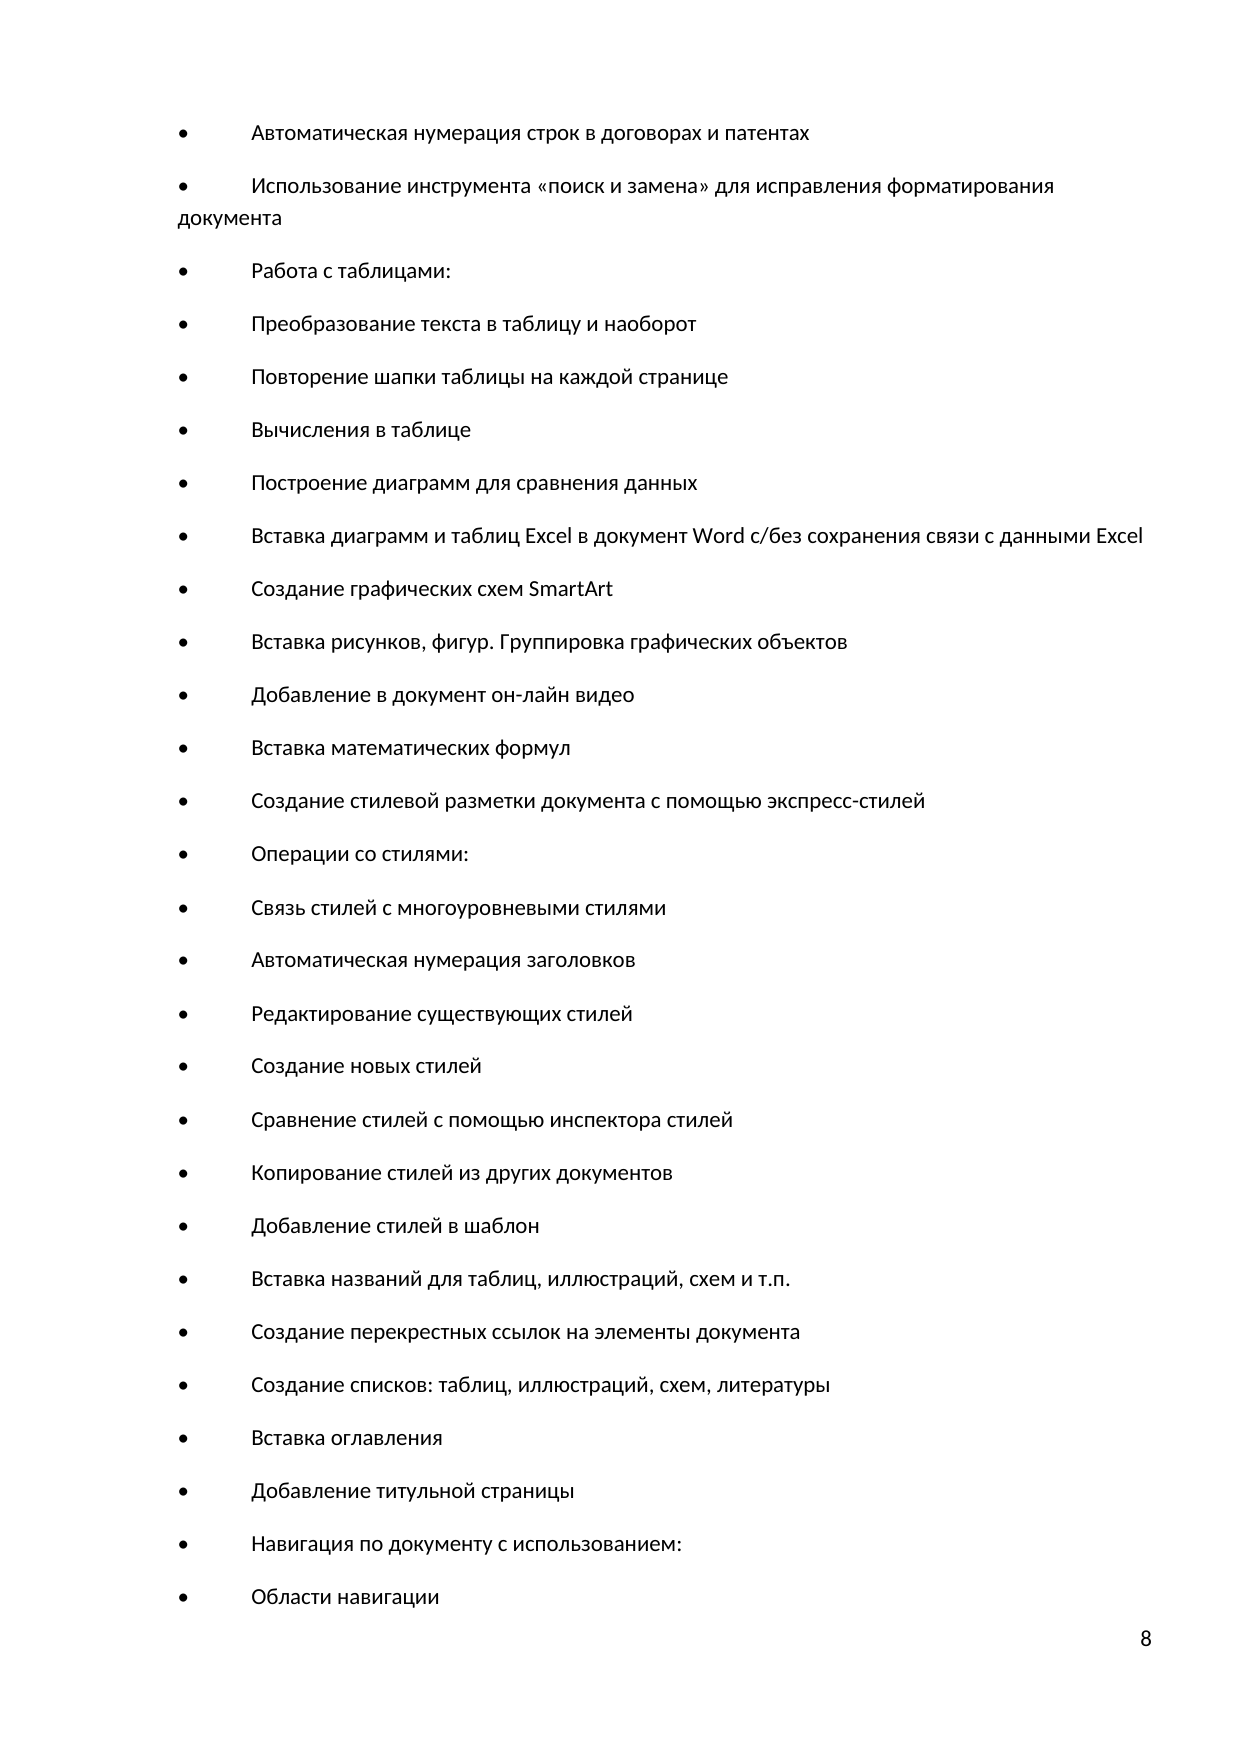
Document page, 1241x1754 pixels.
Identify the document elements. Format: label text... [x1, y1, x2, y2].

text • Создание новых стилей [177, 1052, 1152, 1080]
text • Копирование стилей из других документов [177, 1158, 1152, 1186]
text • Построение диаграмм для сравнения данных [177, 468, 1152, 496]
text • Создание списков: таблиц, иллюстраций, схем, литературы [177, 1370, 1152, 1398]
text • Вставка оглавления [177, 1423, 1152, 1451]
text • Связь стилей с многоуровневыми стилями [177, 893, 1152, 921]
text • Области навигации [177, 1582, 1152, 1610]
text • Добавление стилей в шаблон [177, 1211, 1152, 1239]
text • Преобразование текста в таблицу и наоборот [177, 309, 1152, 337]
text • Вставка названий для таблиц, иллюстраций, схем и т.п. [177, 1264, 1152, 1292]
text • Автоматическая нумерация заголовков [177, 946, 1152, 974]
text • Создание графических схем SmartArt [177, 574, 1152, 602]
text • Создание стилевой разметки документа с помощью экспресс-стилей [177, 787, 1152, 814]
text • Вычисления в таблице [177, 415, 1152, 443]
text • Сравнение стилей с помощью инспектора стилей [177, 1105, 1152, 1133]
text • Навигация по документу с использованием: [177, 1529, 1152, 1557]
text • Создание перекрестных ссылок на элементы документа [177, 1317, 1152, 1345]
text • Редактирование существующих стилей [177, 999, 1152, 1027]
text • Добавление титульной страницы [177, 1476, 1152, 1504]
text • Вставка математических формул [177, 733, 1152, 762]
text • Повторение шапки таблицы на каждой странице [177, 362, 1152, 390]
text • Автоматическая нумерация строк в договорах и патентах [177, 118, 1152, 146]
text • Работа с таблицами: [177, 256, 1152, 284]
text • Вставка рисунков, фигур. Группировка графических объектов [177, 627, 1152, 656]
text • Операции со стилями: [177, 839, 1152, 868]
text • Использование инструмента «поиск и замена» для исправления форматирования документа [177, 171, 1152, 231]
text • Вставка диаграмм и таблиц Excel в документ Word с/без сохранения связи с данными Excel [177, 521, 1152, 549]
text • Добавление в документ он-лайн видео [177, 681, 1152, 708]
